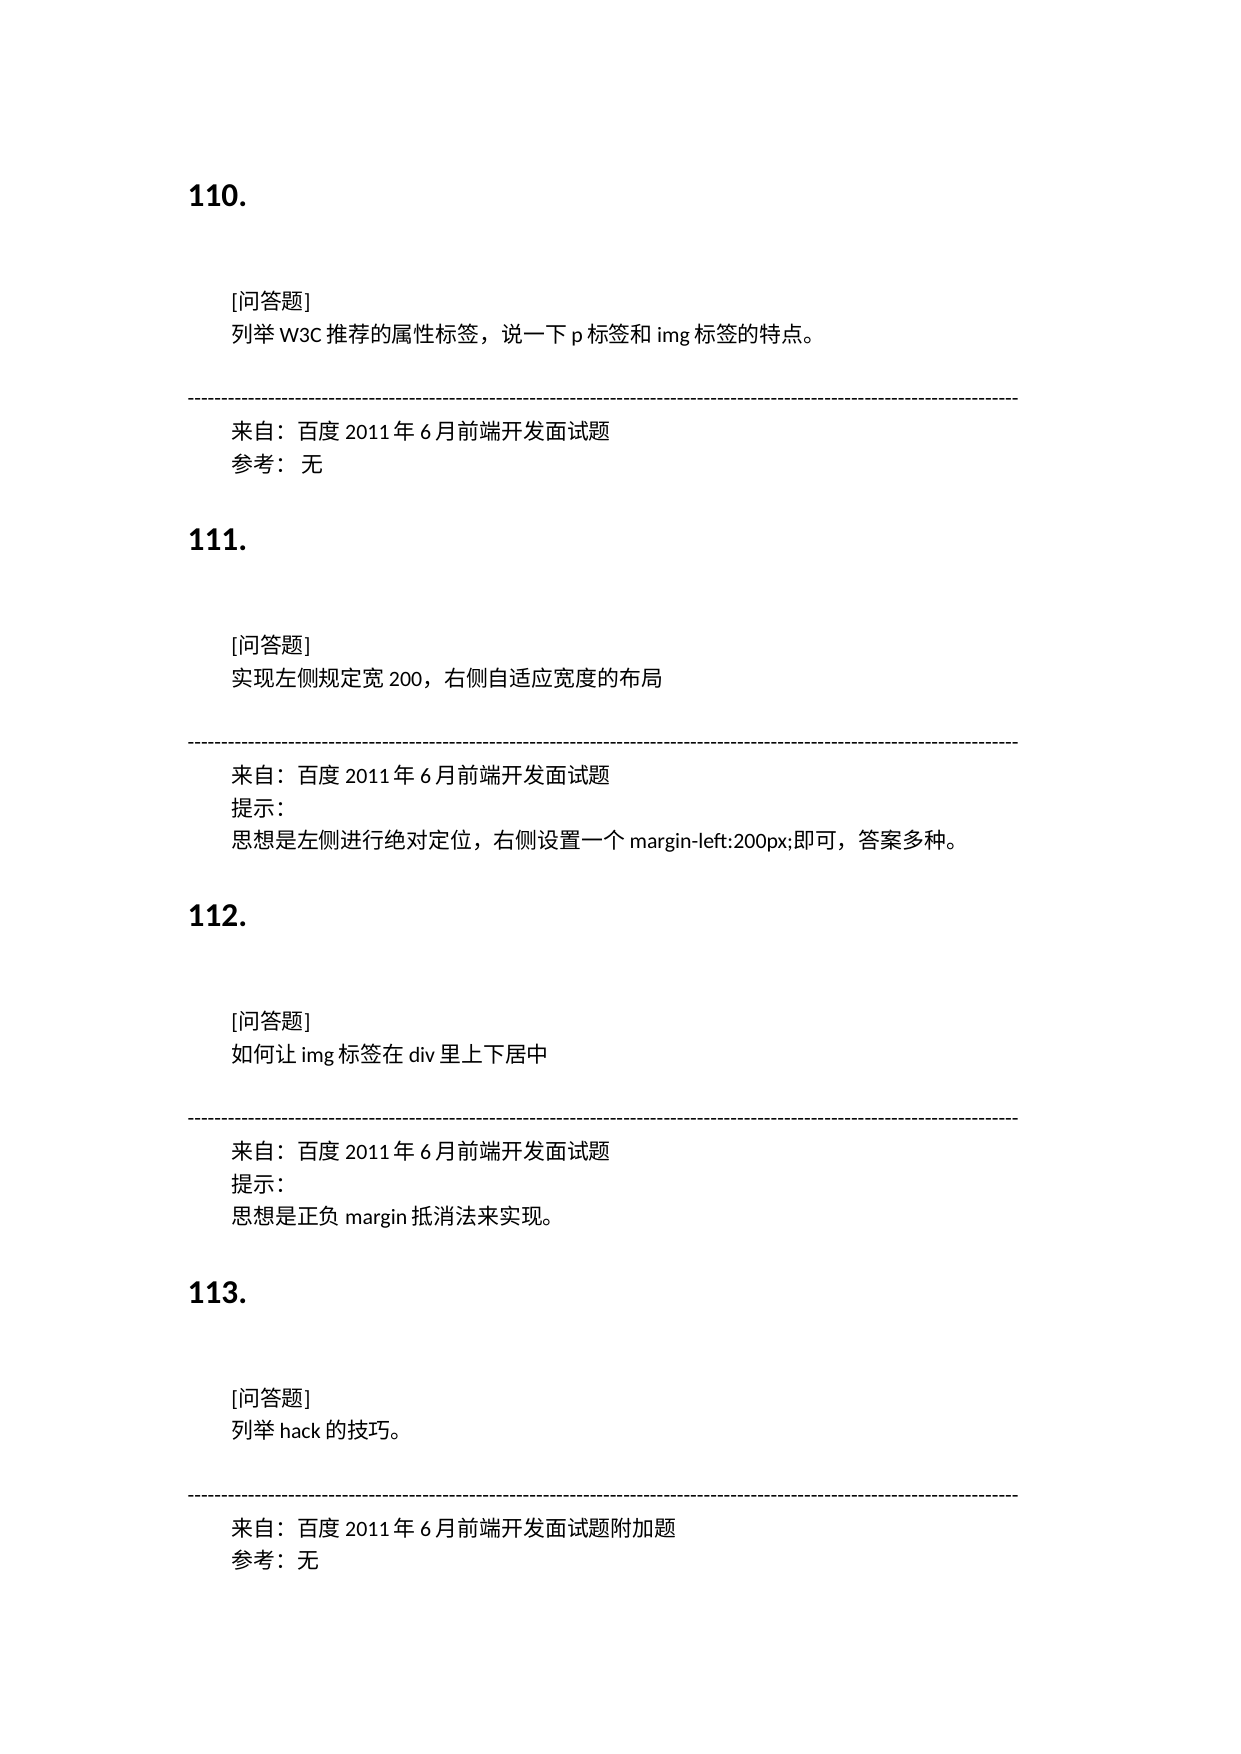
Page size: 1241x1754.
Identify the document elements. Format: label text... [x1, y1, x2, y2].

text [187, 1478, 1053, 1510]
text 来自：百度2011年6月前端开发面试题 [187, 414, 1053, 446]
text 提示： [187, 1166, 1053, 1199]
text [问答题] [187, 628, 1053, 660]
text ---------------------------------------------------------------------------------------------------------------------------- [187, 1101, 1053, 1134]
text 参考：无 [187, 1543, 1053, 1575]
text 思想是左侧进行绝对定位，右侧设置一个margin-left:200px;即可，答案多种。 [187, 823, 1053, 855]
text 来自：百度2011年6月前端开发面试题附加题 [187, 1510, 1053, 1543]
text [问答题] [187, 1004, 1053, 1036]
text 来自：百度2011年6月前端开发面试题 [187, 1134, 1053, 1166]
text 来自：百度2011年6月前端开发面试题 [187, 758, 1053, 790]
text 提示： [187, 790, 1053, 823]
text [问答题] [187, 1380, 1053, 1413]
text ---------------------------------------------------------------------------------------------------------------------------- [187, 725, 1053, 758]
text 实现左侧规定宽200，右侧自适应宽度的布局 [187, 660, 1053, 693]
text 思想是正负margin抵消法来实现。 [187, 1199, 1053, 1231]
text 如何让img标签在div里上下居中 [187, 1036, 1053, 1069]
text [问答题] [187, 284, 1053, 316]
text 列举hack的技巧。 [187, 1413, 1053, 1445]
text 参考： 无 [187, 446, 1053, 479]
text ---------------------------------------------------------------------------------------------------------------------------- [187, 381, 1053, 414]
text 列举W3C推荐的属性标签，说一下p标签和img标签的特点。 [187, 316, 1053, 349]
